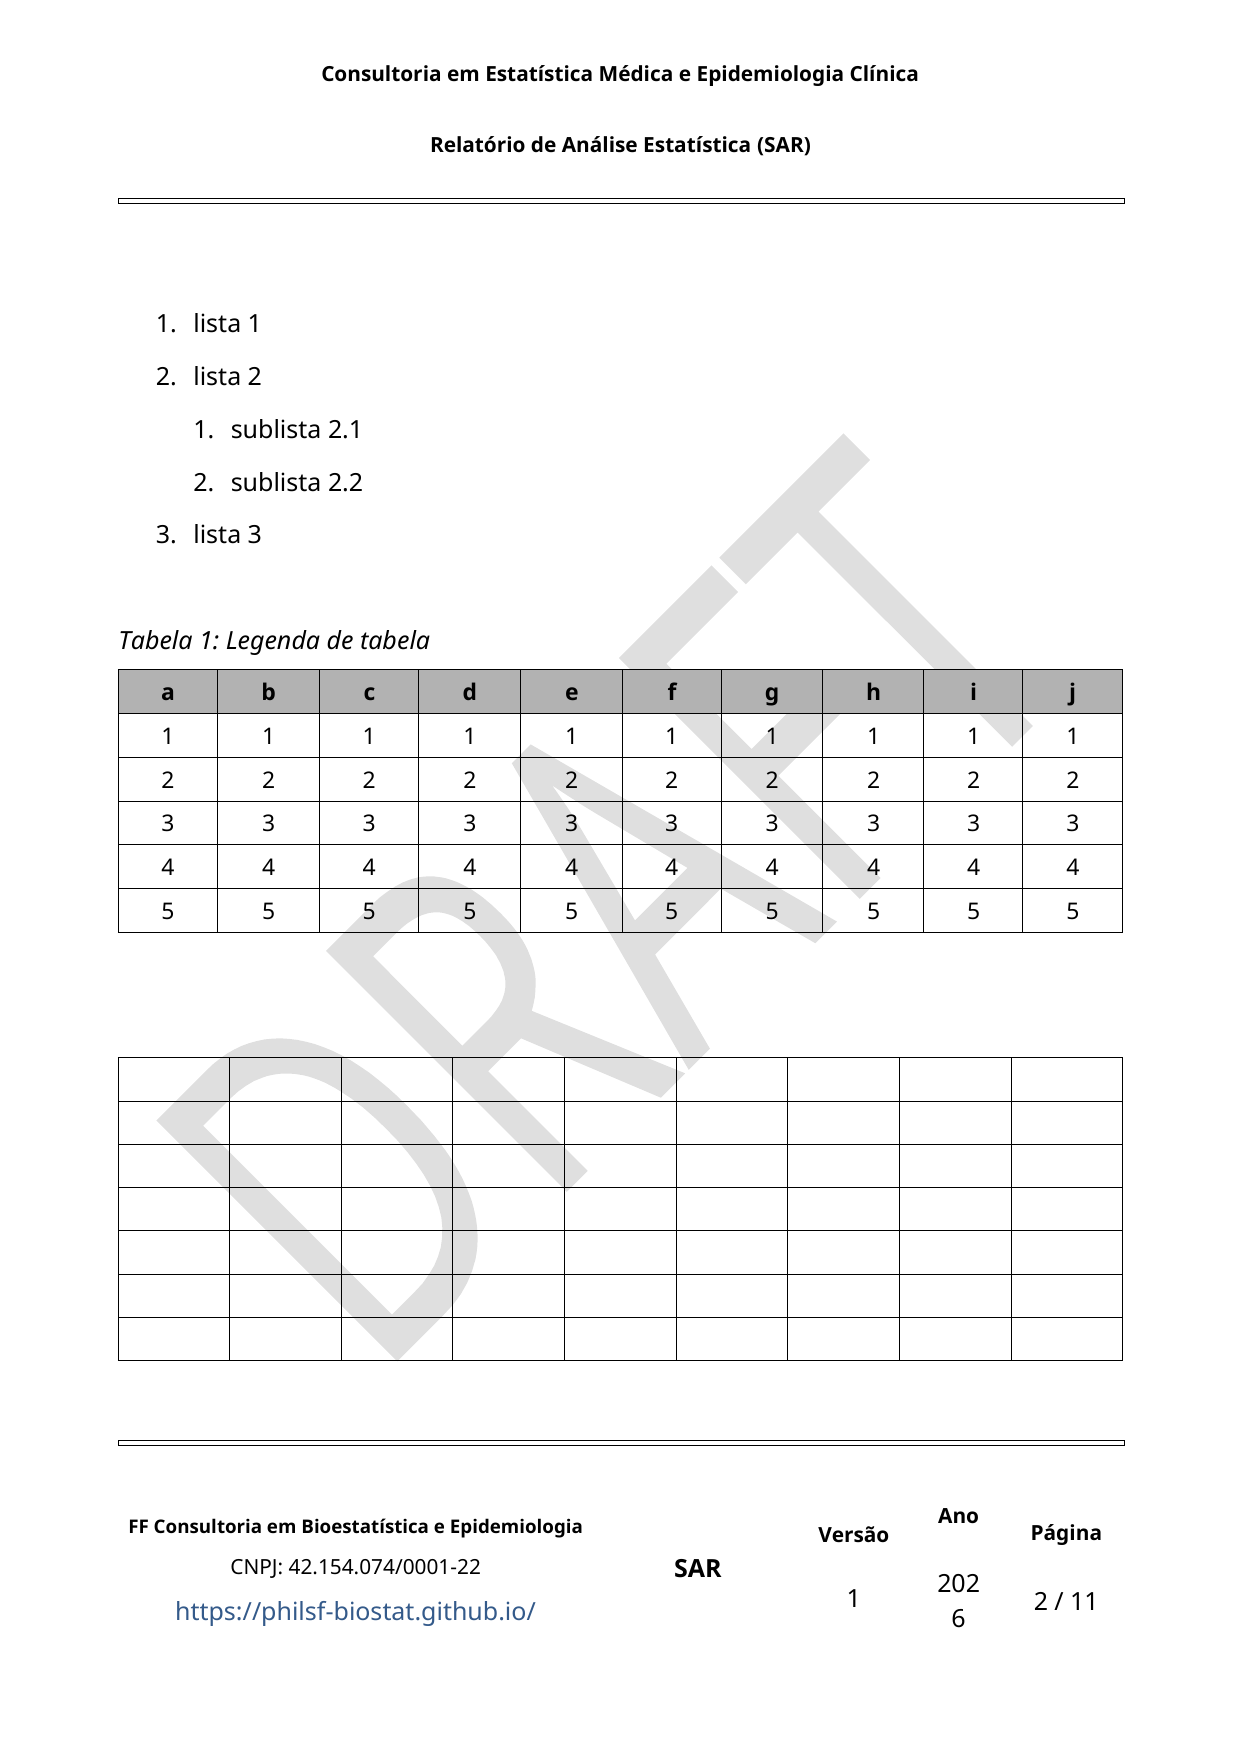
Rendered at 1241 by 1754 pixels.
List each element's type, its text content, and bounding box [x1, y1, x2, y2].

table_cell 5 [1023, 889, 1122, 932]
table_cell 2 [119, 758, 217, 801]
table_cell [119, 1188, 229, 1230]
table_cell [788, 1275, 899, 1317]
table_cell [565, 1188, 676, 1230]
table_cell 1 [722, 714, 822, 757]
table_cell [453, 1188, 564, 1230]
table_cell [119, 1275, 229, 1317]
table_header [1012, 1058, 1122, 1101]
table_header d [419, 670, 520, 713]
table_cell 3 [119, 802, 217, 844]
table_cell 3 [623, 802, 721, 844]
table_header a [119, 670, 217, 713]
table_header h [823, 670, 923, 713]
table_cell [900, 1231, 1011, 1273]
table_cell 3 [924, 802, 1022, 844]
table_cell 5 [623, 889, 721, 932]
table_cell 1 [823, 714, 923, 757]
table_cell 2 [623, 758, 721, 801]
table_cell [119, 1231, 229, 1273]
table_cell [565, 1231, 676, 1273]
table_cell 2 [218, 758, 319, 801]
table_cell 2 [924, 758, 1022, 801]
table_cell 4 [924, 845, 1022, 888]
table_cell [342, 1145, 452, 1187]
table_cell [1012, 1275, 1122, 1317]
table_cell 5 [320, 889, 418, 932]
table_cell [453, 1102, 564, 1144]
table_cell [453, 1231, 564, 1273]
table_header [342, 1058, 452, 1101]
table_cell 4 [119, 845, 217, 888]
table_cell 4 [623, 845, 721, 888]
text Tabela 1: Legenda de tabela [118, 623, 1122, 657]
table_cell [230, 1275, 341, 1317]
list lista 3 [156, 517, 1122, 551]
table_cell 2 [1023, 758, 1122, 801]
table_header [119, 1058, 229, 1101]
table_cell 2 [823, 758, 923, 801]
table_cell [453, 1145, 564, 1187]
table_cell 3 [521, 802, 622, 844]
table_cell [677, 1318, 787, 1360]
table_cell [342, 1188, 452, 1230]
table_cell [342, 1231, 452, 1273]
table_cell 2 [419, 758, 520, 801]
table_header [230, 1058, 341, 1101]
table_header [677, 1058, 787, 1101]
table_cell 3 [320, 802, 418, 844]
table_cell [342, 1102, 452, 1144]
table_cell [453, 1275, 564, 1317]
table_cell [788, 1102, 899, 1144]
table_cell 1 [320, 714, 418, 757]
table_cell 3 [419, 802, 520, 844]
table_cell 2 [722, 758, 822, 801]
table_cell 4 [521, 845, 622, 888]
list sublista 2.1 [193, 412, 1122, 446]
table_cell [119, 1318, 229, 1360]
table_header j [1023, 670, 1122, 713]
table_cell 5 [218, 889, 319, 932]
table_header c [320, 670, 418, 713]
table_cell [565, 1145, 676, 1187]
table_cell [230, 1188, 341, 1230]
table_header f [623, 670, 721, 713]
table_cell 3 [1023, 802, 1122, 844]
table_cell 2 [320, 758, 418, 801]
table_cell [677, 1275, 787, 1317]
table_cell 4 [320, 845, 418, 888]
table_cell [230, 1318, 341, 1360]
table_cell 1 [623, 714, 721, 757]
table_cell [900, 1188, 1011, 1230]
table_cell [788, 1318, 899, 1360]
table_cell [677, 1102, 787, 1144]
table_cell 3 [218, 802, 319, 844]
table_header [900, 1058, 1011, 1101]
table_cell 1 [1023, 714, 1122, 757]
table_cell [453, 1318, 564, 1360]
table_cell 1 [521, 714, 622, 757]
table_cell 5 [823, 889, 923, 932]
table_header e [521, 670, 622, 713]
table_cell [230, 1145, 341, 1187]
table_cell [119, 1145, 229, 1187]
table_cell [677, 1231, 787, 1273]
table_cell [677, 1145, 787, 1187]
table_header g [722, 670, 822, 713]
table_cell 5 [924, 889, 1022, 932]
table_cell 4 [722, 845, 822, 888]
table_cell [230, 1102, 341, 1144]
list lista 2 [156, 359, 1122, 393]
table_cell 4 [1023, 845, 1122, 888]
table_cell [900, 1275, 1011, 1317]
table_cell 2 [521, 758, 622, 801]
table_header b [218, 670, 319, 713]
table_cell [1012, 1188, 1122, 1230]
table_cell [788, 1188, 899, 1230]
table_cell 4 [419, 845, 520, 888]
table_cell [788, 1231, 899, 1273]
table_cell 3 [823, 802, 923, 844]
table_cell 5 [722, 889, 822, 932]
table_cell 5 [419, 889, 520, 932]
table_cell [565, 1318, 676, 1360]
table_header [453, 1058, 564, 1101]
table_cell 3 [722, 802, 822, 844]
table_cell [565, 1275, 676, 1317]
table_header i [924, 670, 1022, 713]
table_cell [342, 1318, 452, 1360]
list lista 1 [156, 306, 1122, 340]
table_cell [900, 1318, 1011, 1360]
table_cell 1 [419, 714, 520, 757]
table_cell [565, 1102, 676, 1144]
table_cell 1 [218, 714, 319, 757]
table_cell 4 [823, 845, 923, 888]
table_cell [1012, 1231, 1122, 1273]
table_header [565, 1058, 676, 1101]
table_cell [119, 1102, 229, 1144]
table_cell [1012, 1145, 1122, 1187]
list sublista 2.2 [193, 464, 1122, 498]
table_cell [1012, 1102, 1122, 1144]
table_cell [788, 1145, 899, 1187]
table_cell 5 [521, 889, 622, 932]
table_cell [677, 1188, 787, 1230]
table_cell [900, 1145, 1011, 1187]
table_cell 1 [924, 714, 1022, 757]
table_cell 5 [119, 889, 217, 932]
table_cell [1012, 1318, 1122, 1360]
table_cell [900, 1102, 1011, 1144]
table_cell [230, 1231, 341, 1273]
table_cell 4 [218, 845, 319, 888]
table_cell 1 [119, 714, 217, 757]
table_header [788, 1058, 899, 1101]
table_cell [342, 1275, 452, 1317]
